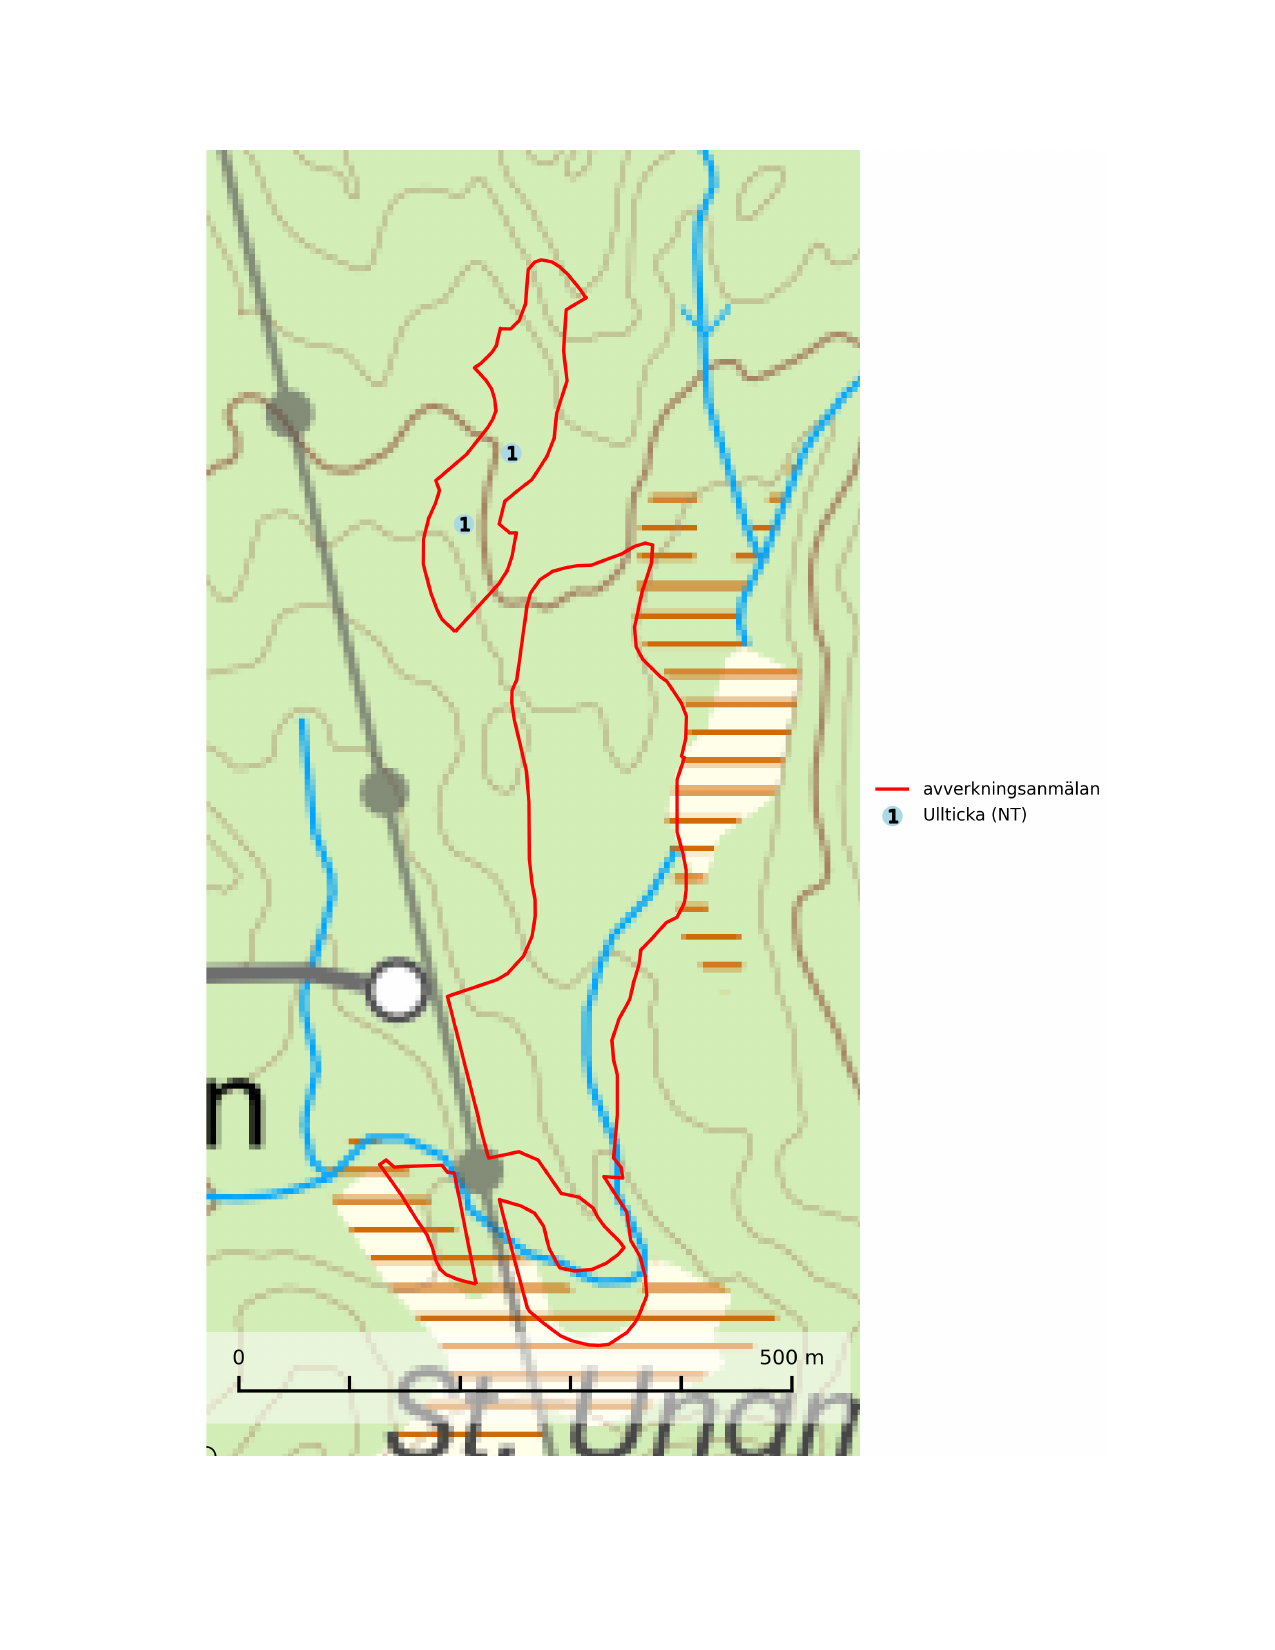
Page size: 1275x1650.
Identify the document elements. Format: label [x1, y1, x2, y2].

picture [206, 150, 1107, 1456]
